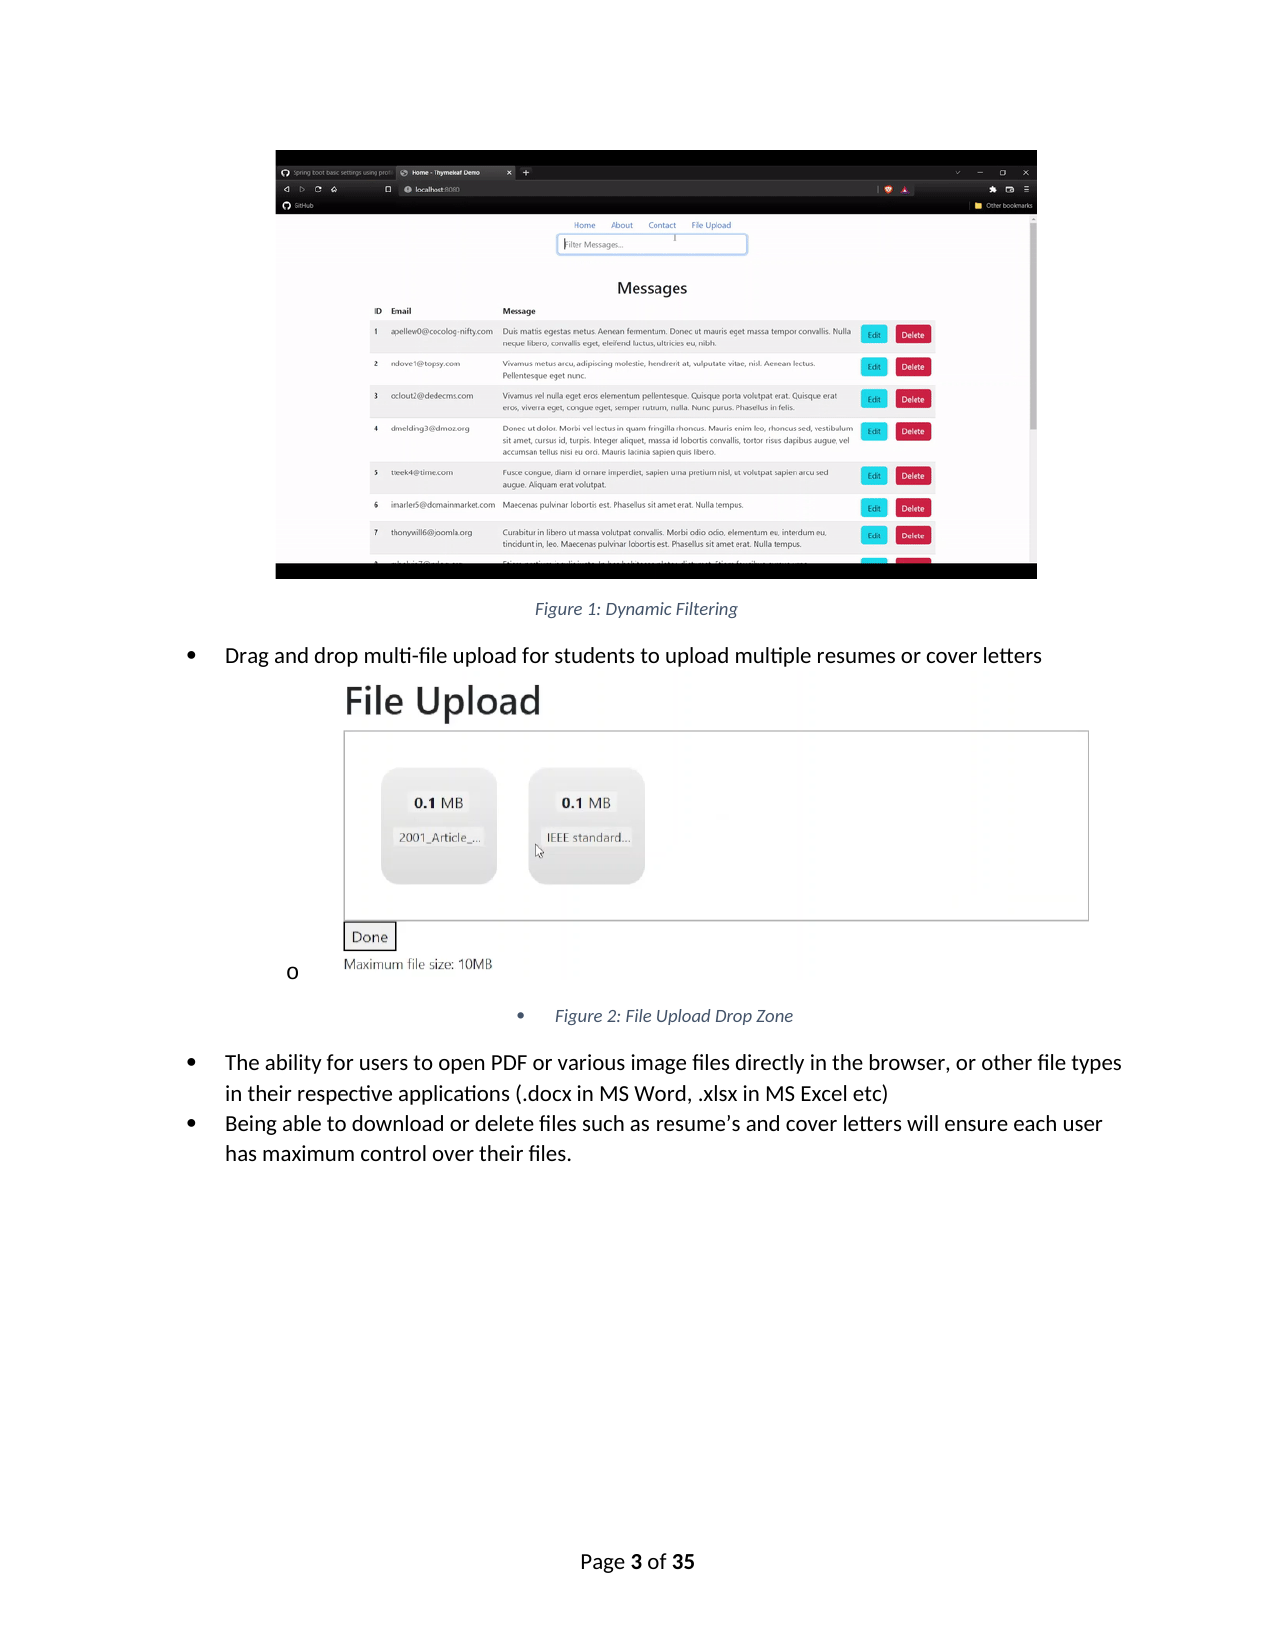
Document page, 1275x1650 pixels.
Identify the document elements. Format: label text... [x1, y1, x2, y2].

list Figure 2: File Upload Drop Zone [187, 1005, 1125, 1028]
list The ability for users to open PDF or various image files directly in the browser, or other file types in their respective applications (.docx in MS Word, .xlsx in MS Excel etc) [187, 1048, 1125, 1107]
picture [323, 671, 1102, 980]
list Drag and drop multi-file upload for students to upload multiple resumes or cover letters [187, 641, 1125, 669]
picture [275, 150, 1037, 579]
text Figure 1: Dynamic Filtering [150, 597, 1125, 620]
list Being able to download or delete files such as resume’s and cover letters will ensure each user has maximum control over their files. [187, 1109, 1125, 1167]
